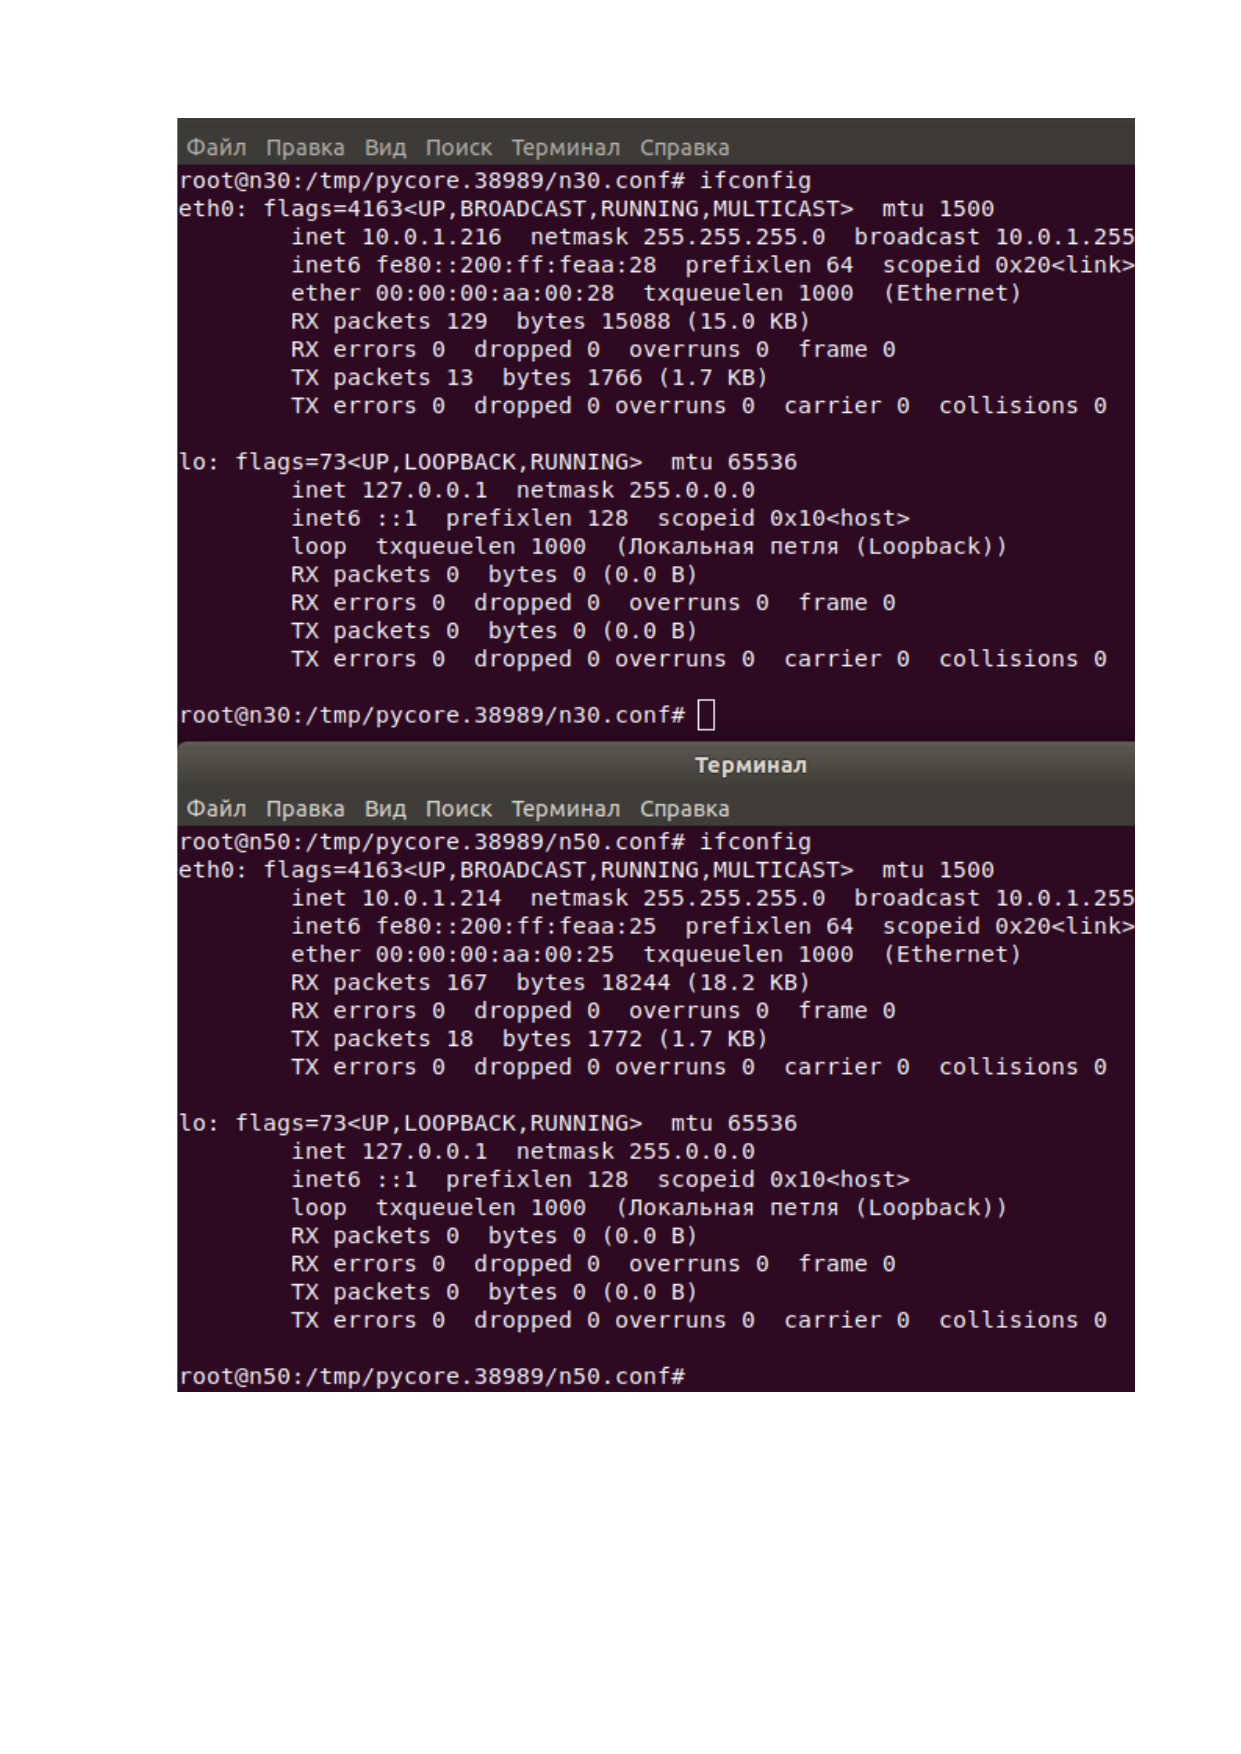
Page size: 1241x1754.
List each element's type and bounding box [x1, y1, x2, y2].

picture [177, 118, 1135, 1392]
